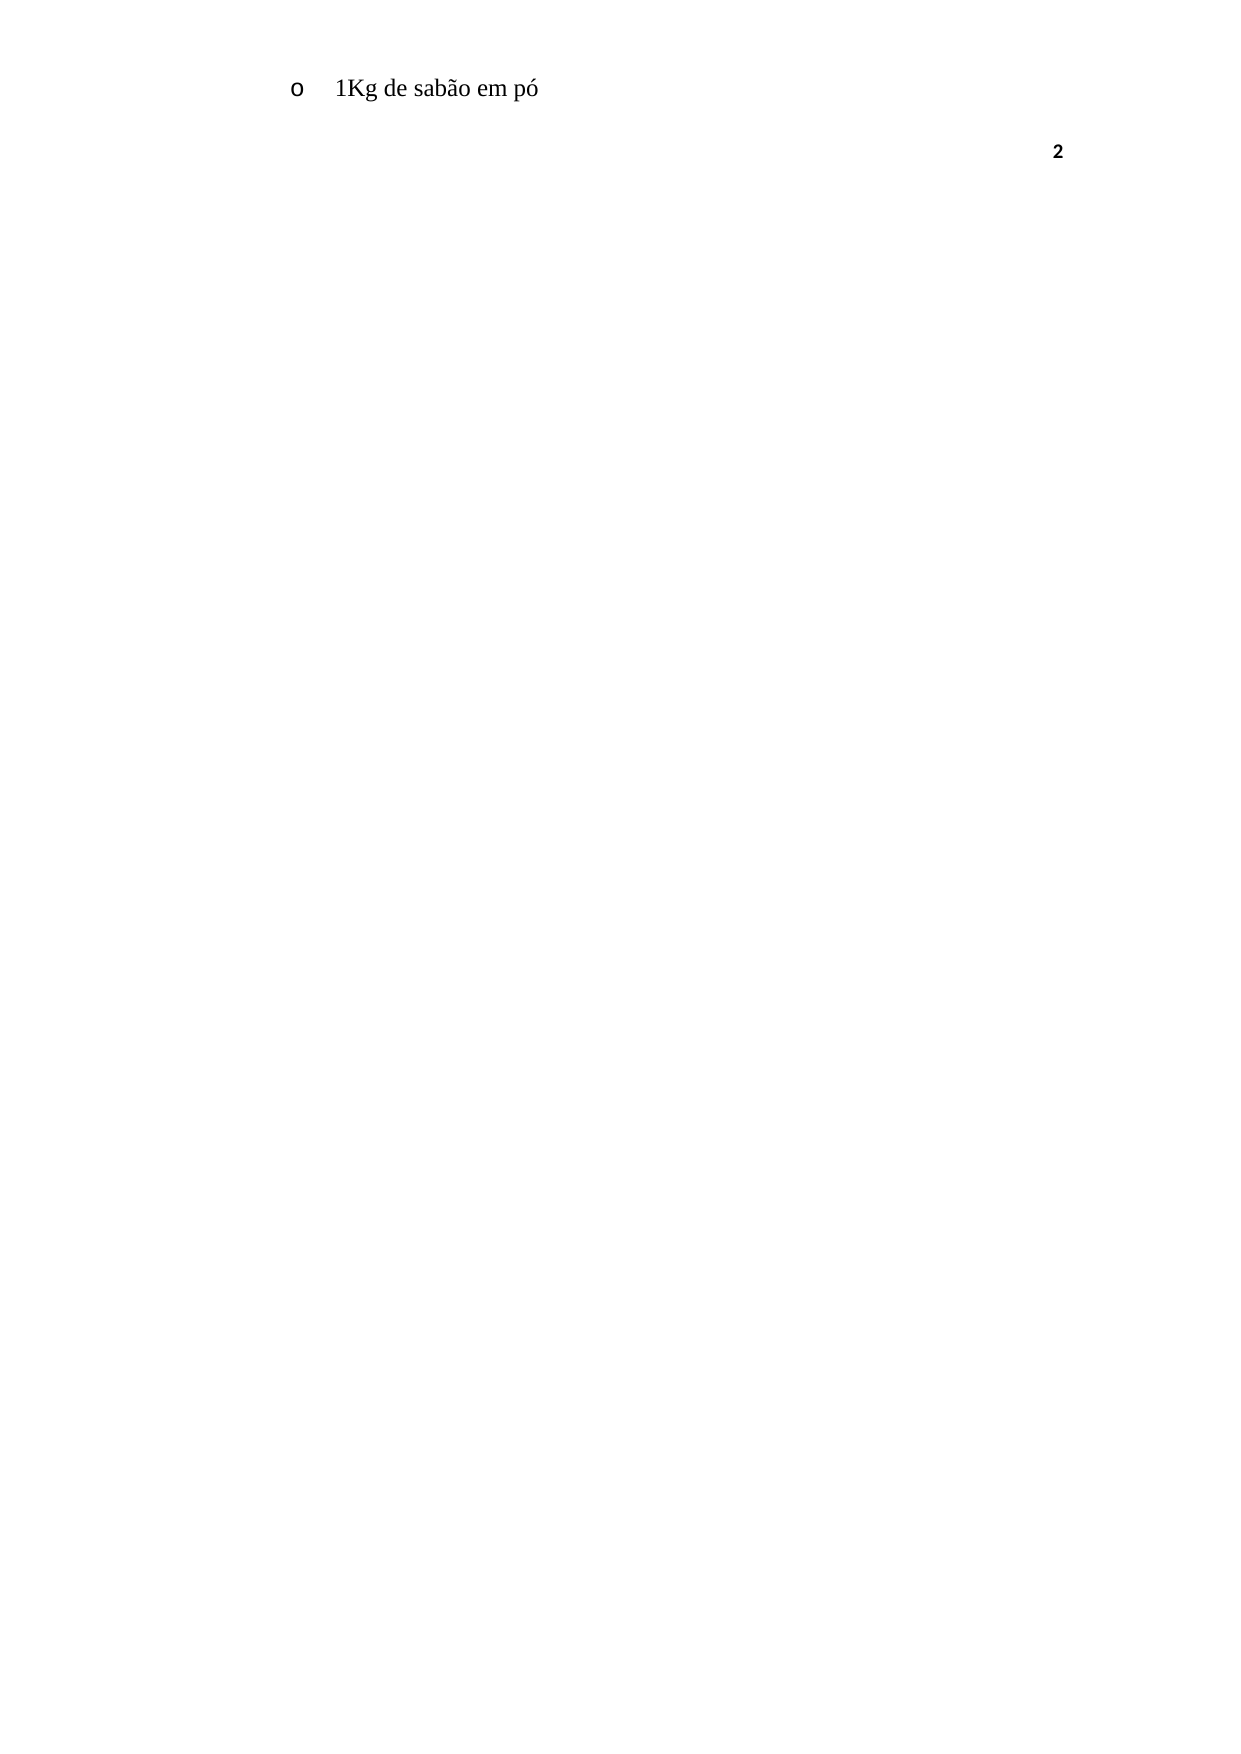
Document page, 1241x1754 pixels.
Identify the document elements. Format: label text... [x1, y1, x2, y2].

text 2 [167, 138, 1063, 163]
text o 1Kg de sabão em pó [289, 73, 1119, 104]
